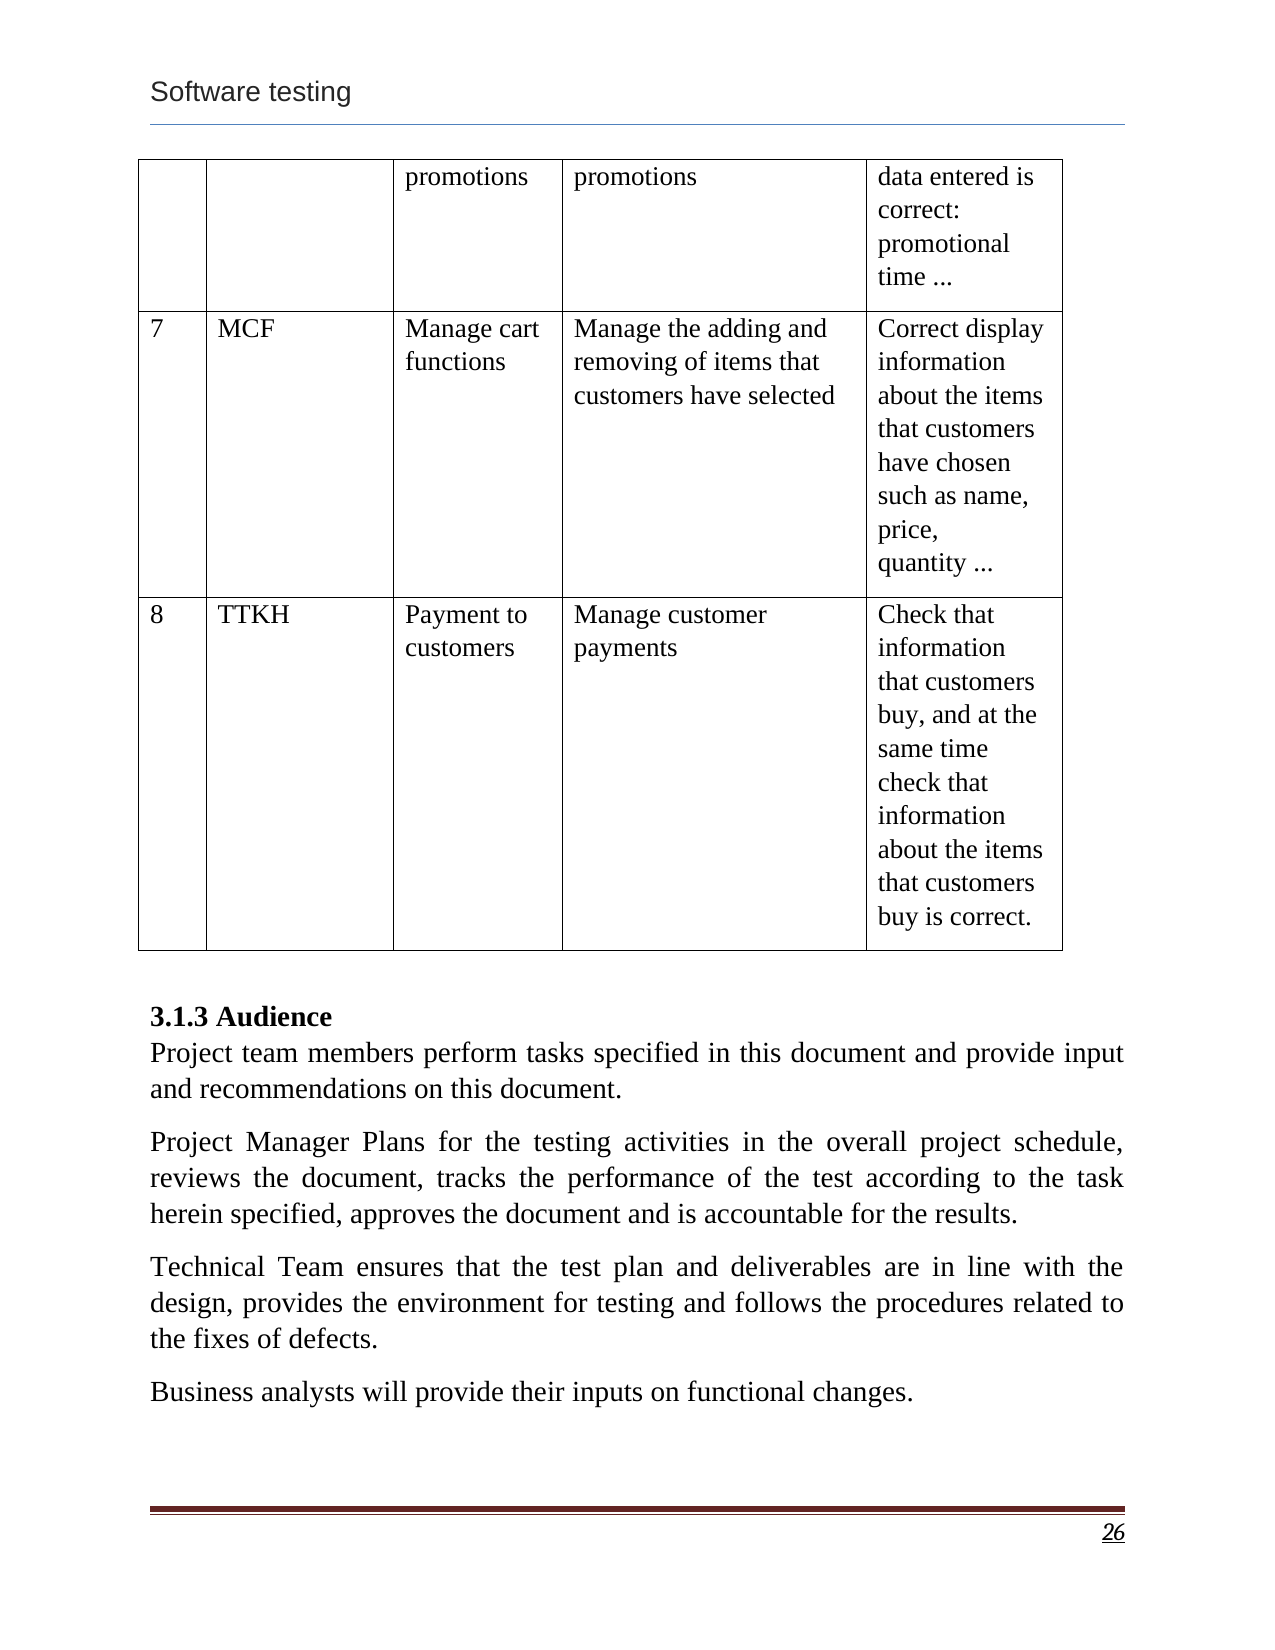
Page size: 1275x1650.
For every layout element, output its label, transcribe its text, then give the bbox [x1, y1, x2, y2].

table_cell Manage promotions [394, 160, 562, 311]
subtitle 3.1.3 Audience [150, 999, 1125, 1033]
table_cell MCF [207, 312, 393, 597]
table_cell Correct display information about the items that customers have chosen such as name, price, quantity ... [867, 312, 1062, 597]
table_cell 8 [139, 598, 206, 950]
table_cell TTKH [207, 598, 393, 950]
text Technical Team ensures that the test plan and deliverables are in line with the design, provides the environment for testing and follows the procedures related to the fixes of defects. [150, 1249, 1125, 1355]
table_cell Manage customer payments [563, 598, 866, 950]
table_cell Manage the adding and removing of items that customers have selected [563, 312, 866, 597]
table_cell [867, 160, 1062, 311]
table_cell Check that information that customers buy, and at the same time check that information about the items that customers buy is correct. [867, 598, 1062, 950]
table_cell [563, 160, 866, 311]
table_cell Manage cart functions [394, 312, 562, 597]
table_cell MP [207, 160, 393, 311]
text Project Manager Plans for the testing activities in the overall project schedule, reviews the document, tracks the performance of the test according to the task herein specified, approves the document and is accountable for the results. [150, 1124, 1125, 1230]
text Business analysts will provide their inputs on functional changes. [150, 1374, 1125, 1408]
table_cell 6 [139, 160, 206, 311]
table_cell 7 [139, 312, 206, 597]
table_cell Payment to customers [394, 598, 562, 950]
text Project team members perform tasks specified in this document and provide input and recommendations on this document. [150, 1035, 1125, 1105]
